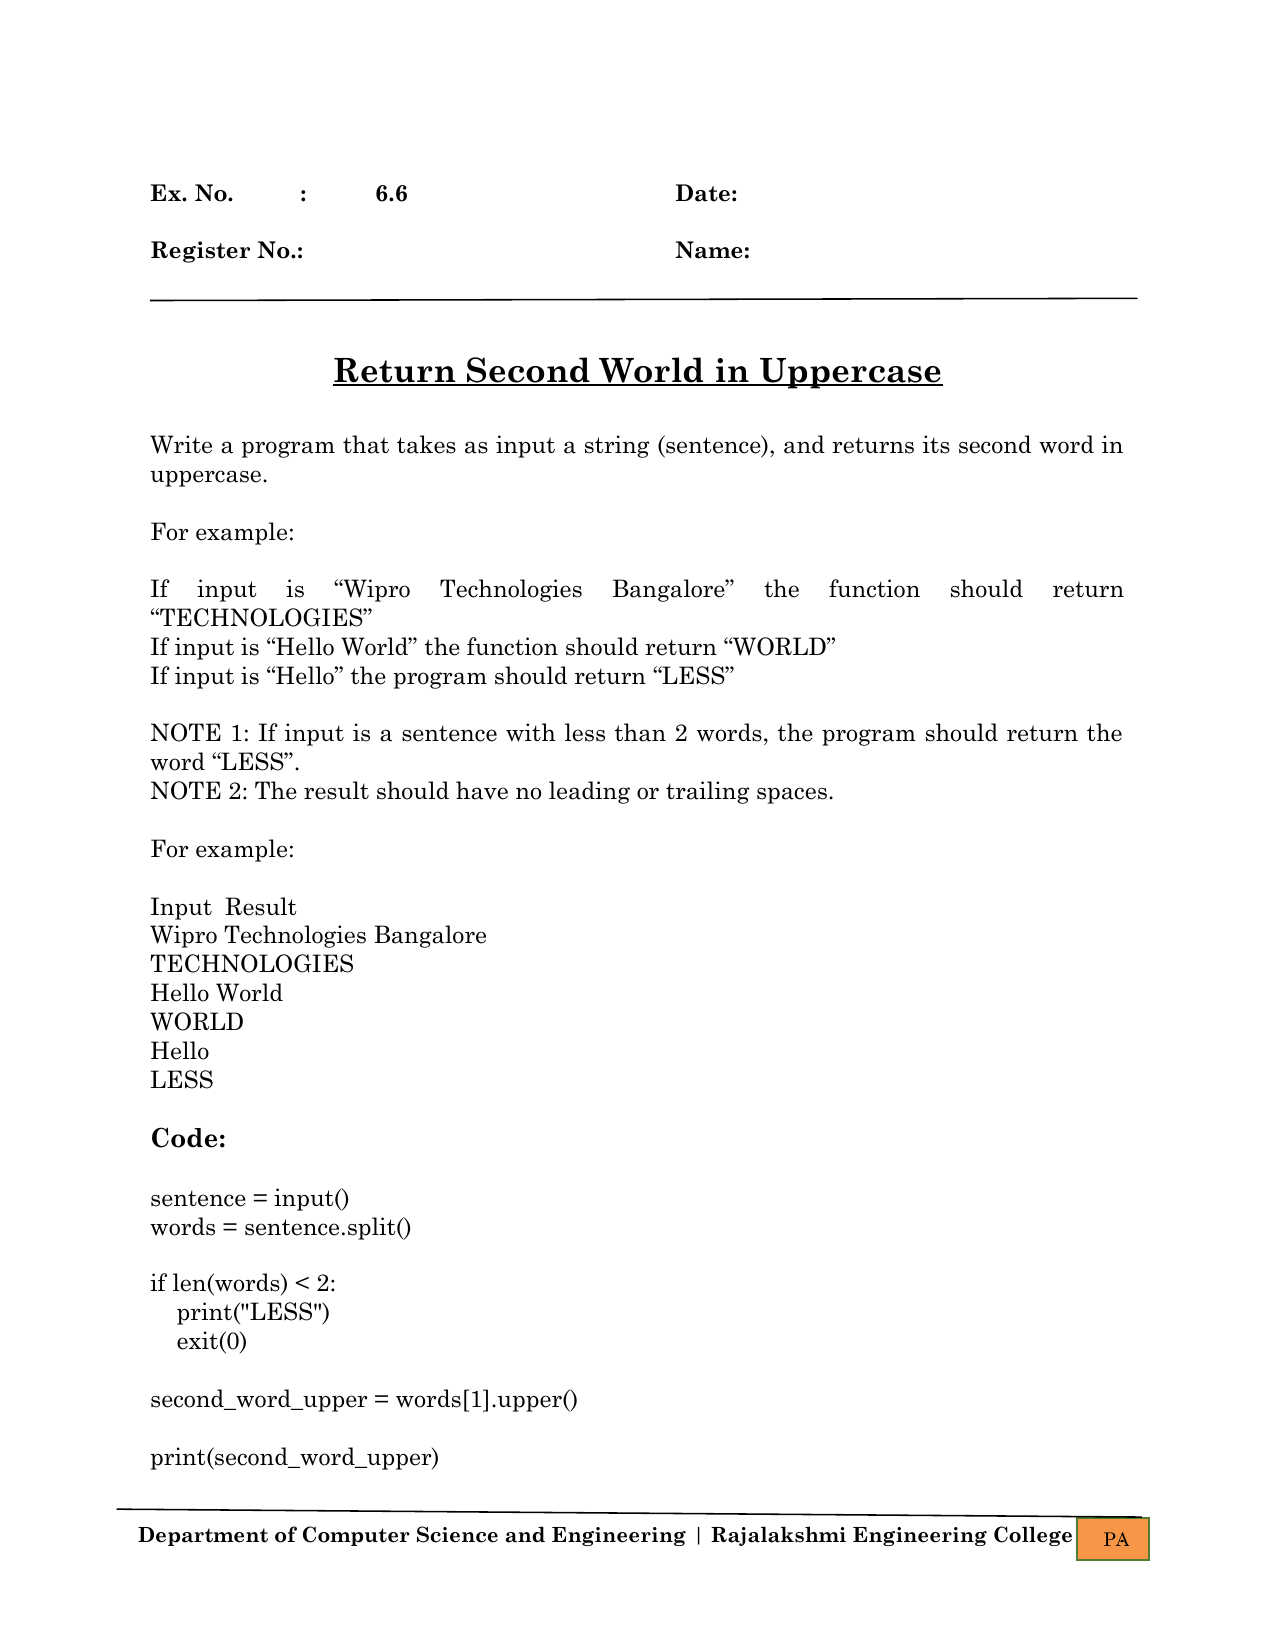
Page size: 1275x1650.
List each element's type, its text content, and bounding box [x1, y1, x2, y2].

text If input is “Hello” the program should return “LESS” [150, 661, 1125, 689]
text Input Result [150, 891, 1125, 920]
text print(second_word_upper) [150, 1441, 1125, 1470]
text exit(0) [150, 1326, 1125, 1355]
text TECHNOLOGIES [150, 949, 1125, 978]
text For example: [150, 834, 1125, 862]
text Write a program that takes as input a string (sentence), and returns its second word in uppercase. [150, 430, 1125, 487]
text For example: [150, 516, 1125, 545]
text Hello [150, 1036, 1125, 1064]
text Register No.: Name: [150, 236, 1125, 263]
text NOTE 1: If input is a sentence with less than 2 words, the program should return the word “LESS”. [150, 718, 1125, 776]
text second_word_upper = words[1].upper() [150, 1383, 1125, 1412]
text If input is “Wipro Technologies Bangalore” the function should return “TECHNOLOGIES” [150, 574, 1125, 632]
text WORLD [150, 1007, 1125, 1036]
text NOTE 2: The result should have no leading or trailing spaces. [150, 776, 1125, 805]
text print("LESS") [150, 1297, 1125, 1326]
text Return Second World in Uppercase [150, 349, 1125, 389]
text Wipro Technologies Bangalore [150, 920, 1125, 949]
text Ex. No. : 6.6 Date: [150, 179, 1125, 207]
text LESS [150, 1064, 1125, 1093]
text words = sentence.split() [150, 1211, 1125, 1240]
text If input is “Hello World” the function should return “WORLD” [150, 632, 1125, 661]
text Hello World [150, 978, 1125, 1007]
text Code: [150, 1122, 1125, 1153]
text sentence = input() [150, 1182, 1125, 1211]
text if len(words) < 2: [150, 1268, 1125, 1297]
